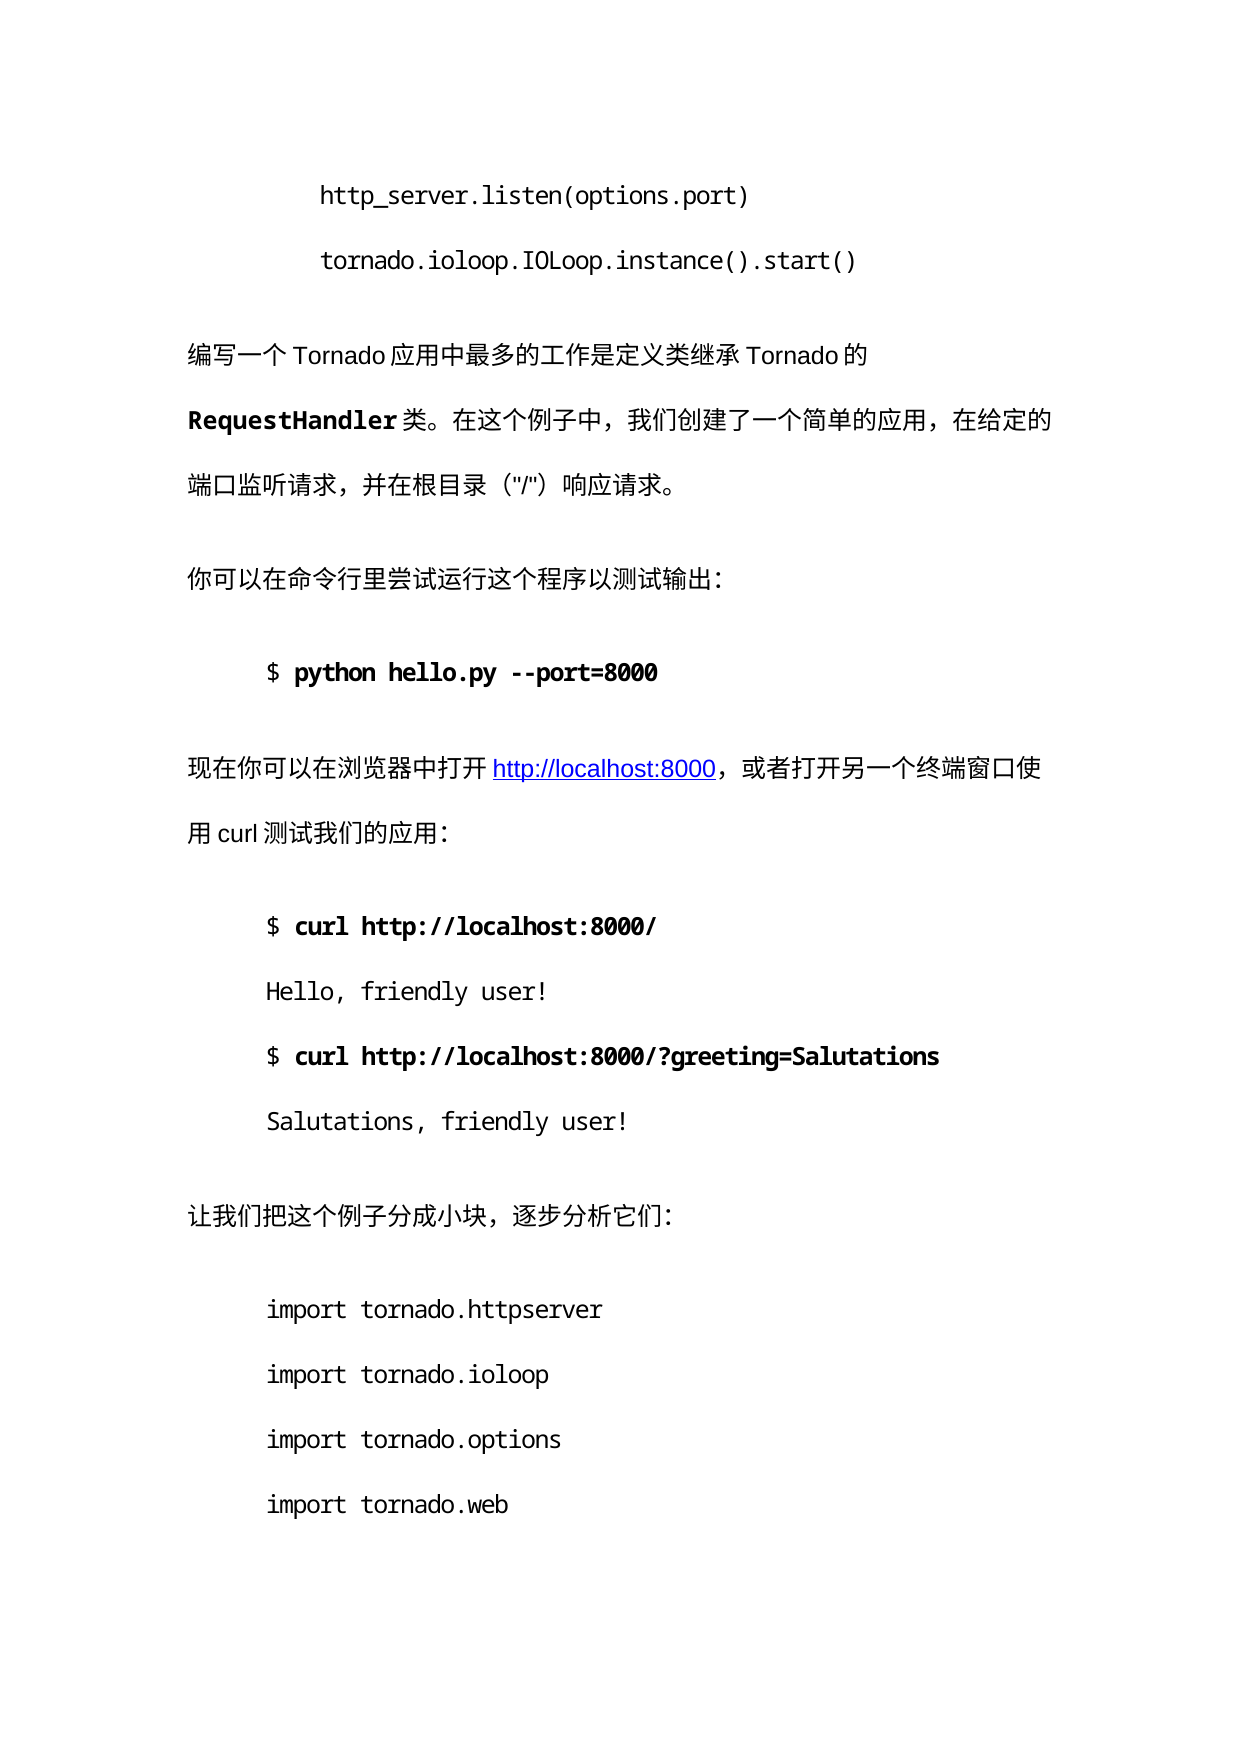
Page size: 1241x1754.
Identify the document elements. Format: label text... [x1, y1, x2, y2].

text import tornado.ioloop [266, 1341, 1049, 1406]
text import tornado.httpserver [266, 1276, 1049, 1341]
text 你可以在命令行里尝试运行这个程序以测试输出： [187, 545, 1053, 610]
text import tornado.web [266, 1471, 1049, 1536]
text tornado.ioloop.IOLoop.instance().start() [266, 227, 1049, 292]
text $ python hello.py --port=8000 [266, 639, 1049, 704]
text $ curl http://localhost:8000/?greeting=Salutations [266, 1023, 1049, 1088]
text 编写一个Tornado应用中最多的工作是定义类继承Tornado的RequestHandler类。在这个例子中，我们创建了一个简单的应用，在给定的端口监听请求，并在根目录（"/"）响应请求。 [187, 321, 1053, 516]
text Hello, friendly user! [266, 958, 1049, 1023]
text 现在你可以在浏览器中打开http://localhost:8000，或者打开另一个终端窗口使用curl测试我们的应用： [187, 734, 1053, 864]
text http_server.listen(options.port) [266, 162, 1049, 227]
text Salutations, friendly user! [266, 1088, 1049, 1153]
text 让我们把这个例子分成小块，逐步分析它们： [187, 1182, 1053, 1247]
text $ curl http://localhost:8000/ [266, 893, 1049, 958]
text import tornado.options [266, 1406, 1049, 1471]
